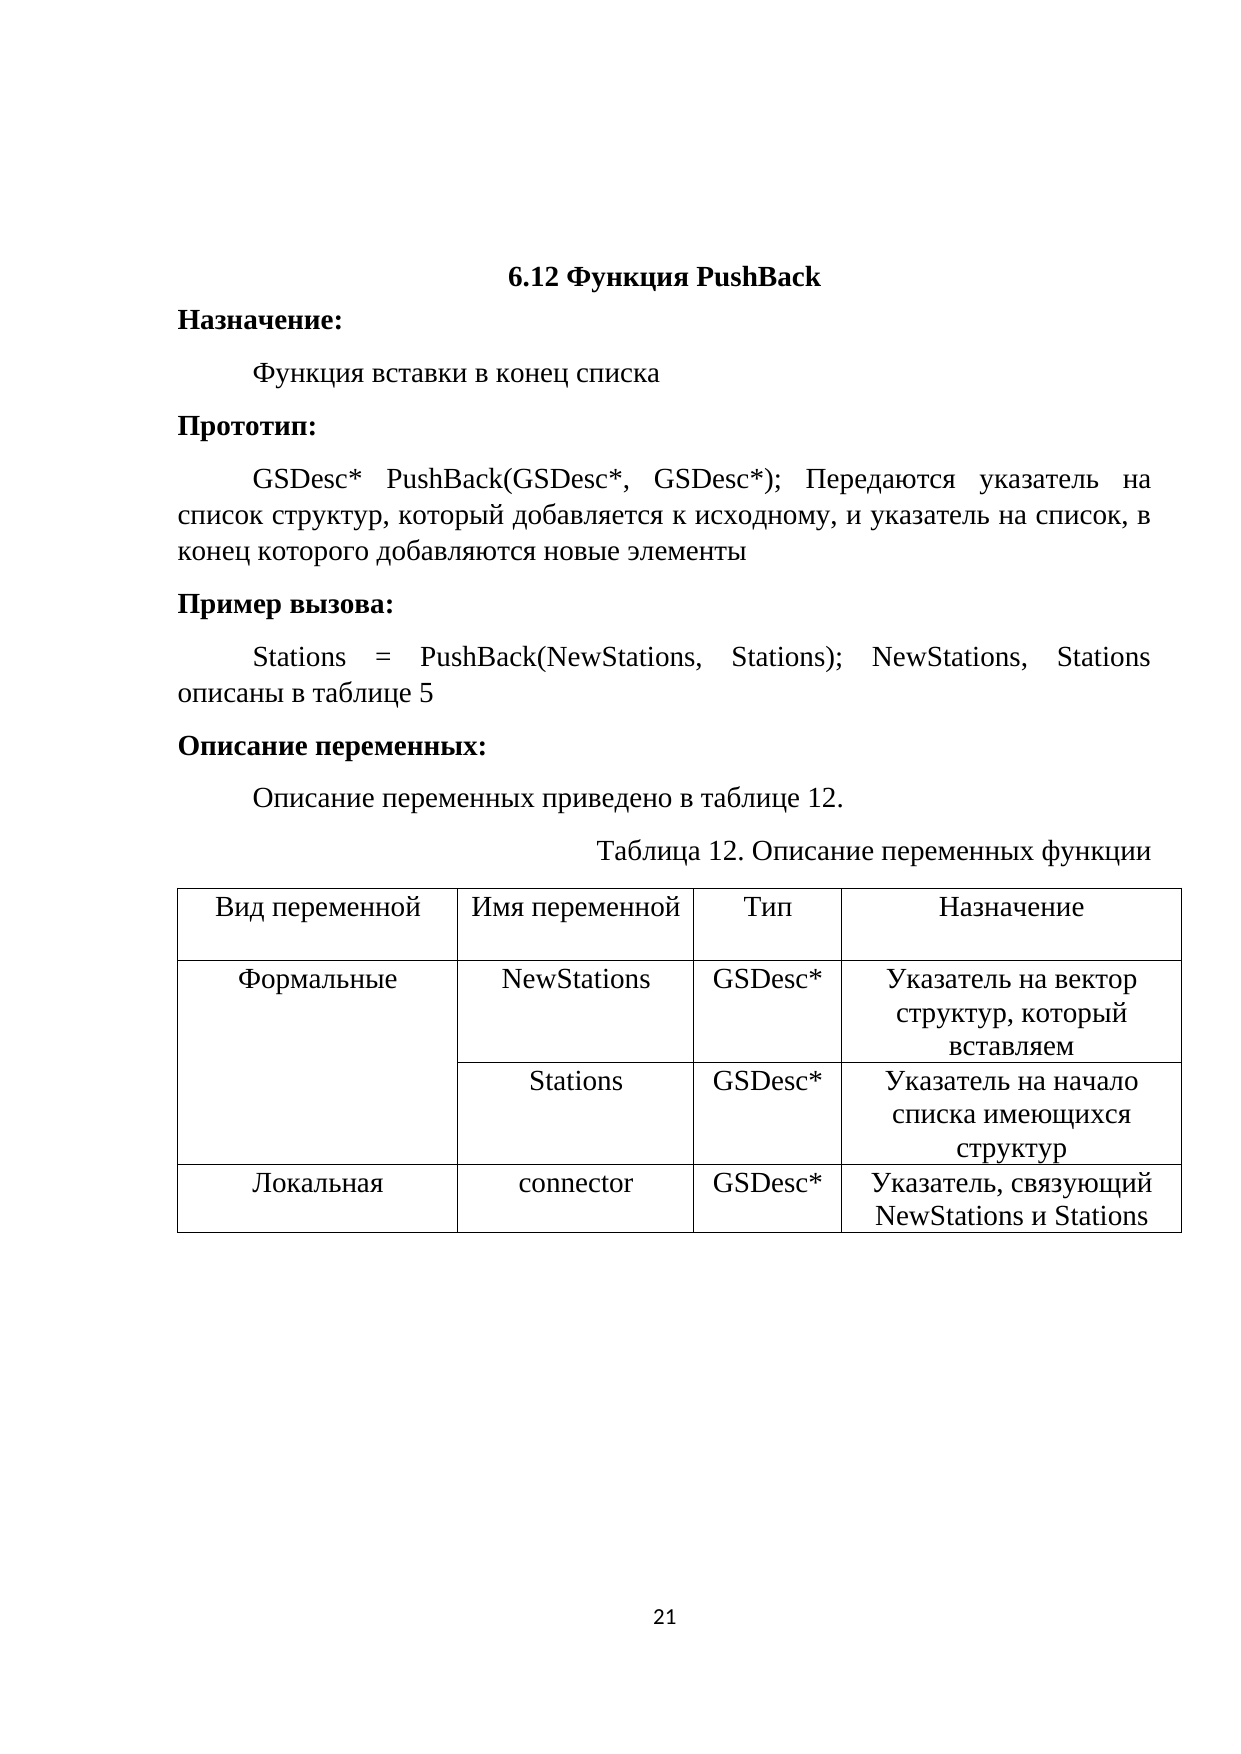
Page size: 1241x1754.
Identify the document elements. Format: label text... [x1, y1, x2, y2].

table_cell Локальная [178, 1165, 457, 1232]
text Пример вызова: [177, 586, 1152, 619]
table_cell Stations [458, 1063, 693, 1164]
table_header Тип [694, 889, 841, 960]
table_cell NewStations [458, 961, 693, 1062]
text Stations = PushBack(NewStations, Stations); NewStations, Stations описаны в таблице 5 [177, 639, 1152, 708]
table_cell Указатель на начало списка имеющихся структур [842, 1063, 1181, 1164]
text Функция вставки в конец списка [177, 355, 1152, 389]
table_header Назначение [842, 889, 1181, 960]
text Таблица 12. Описание переменных функции [177, 833, 1152, 867]
subtitle 6.12 Функция PushBack [177, 259, 1152, 292]
table_header Вид переменной [178, 889, 457, 960]
table_cell connector [458, 1165, 693, 1232]
text Назначение: [177, 302, 1152, 336]
table_cell GSDesc* [694, 1063, 841, 1164]
table_header Имя переменной [458, 889, 693, 960]
text GSDesc* PushBack(GSDesc*, GSDesc*); Передаются указатель на список структур, который добавляется к исходному, и указатель на список, в конец которого добавляются новые элементы [177, 461, 1152, 567]
table_cell Указатель, связующий NewStations и Stations [842, 1165, 1181, 1232]
table_cell Указатель на вектор структур, который вставляем [842, 961, 1181, 1062]
text Прототип: [177, 408, 1152, 441]
text Описание переменных: [177, 728, 1152, 761]
table_cell GSDesc* [694, 1165, 841, 1232]
text Описание переменных приведено в таблице 12. [177, 780, 1152, 814]
table_cell GSDesc* [694, 961, 841, 1062]
table_cell Формальные [178, 961, 457, 1164]
